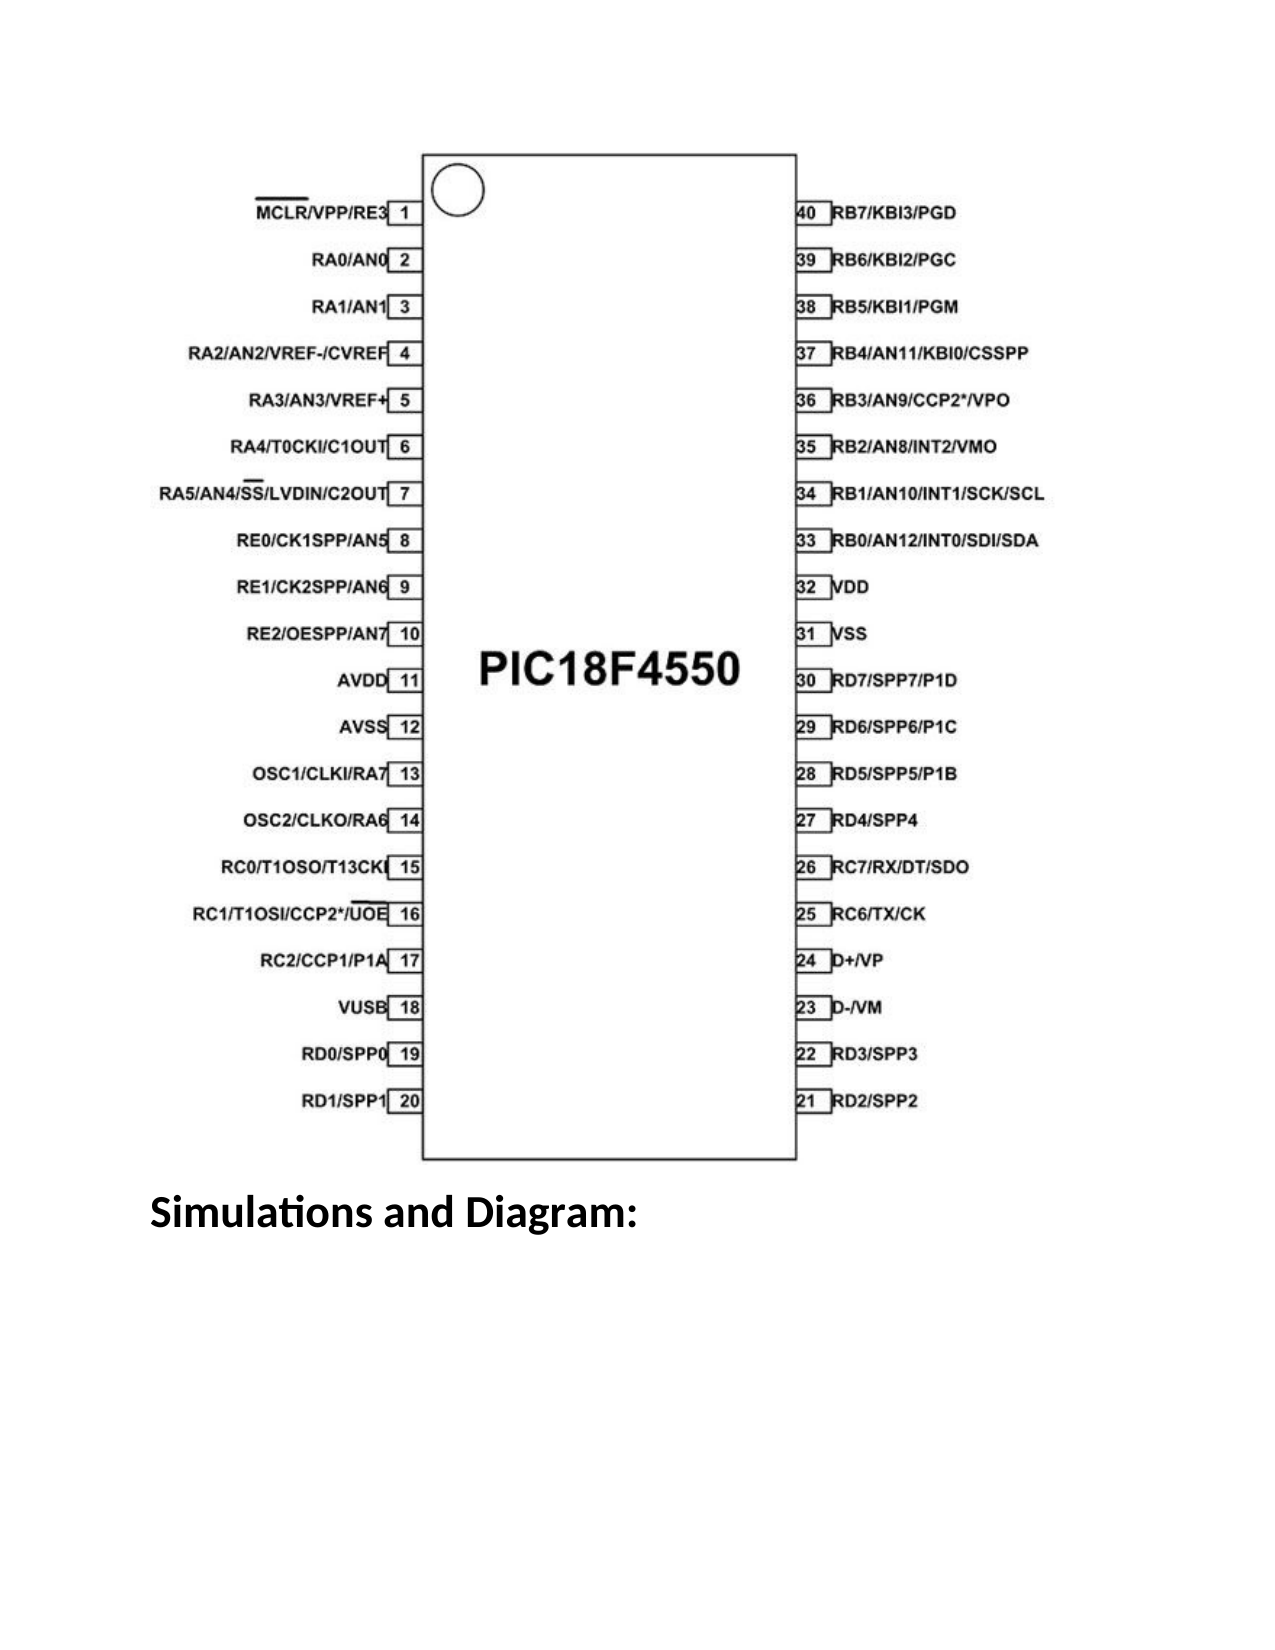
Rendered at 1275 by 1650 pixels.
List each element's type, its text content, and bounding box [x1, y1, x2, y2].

text Simulations and Diagram: [150, 1183, 1125, 1239]
picture [150, 150, 1056, 1165]
